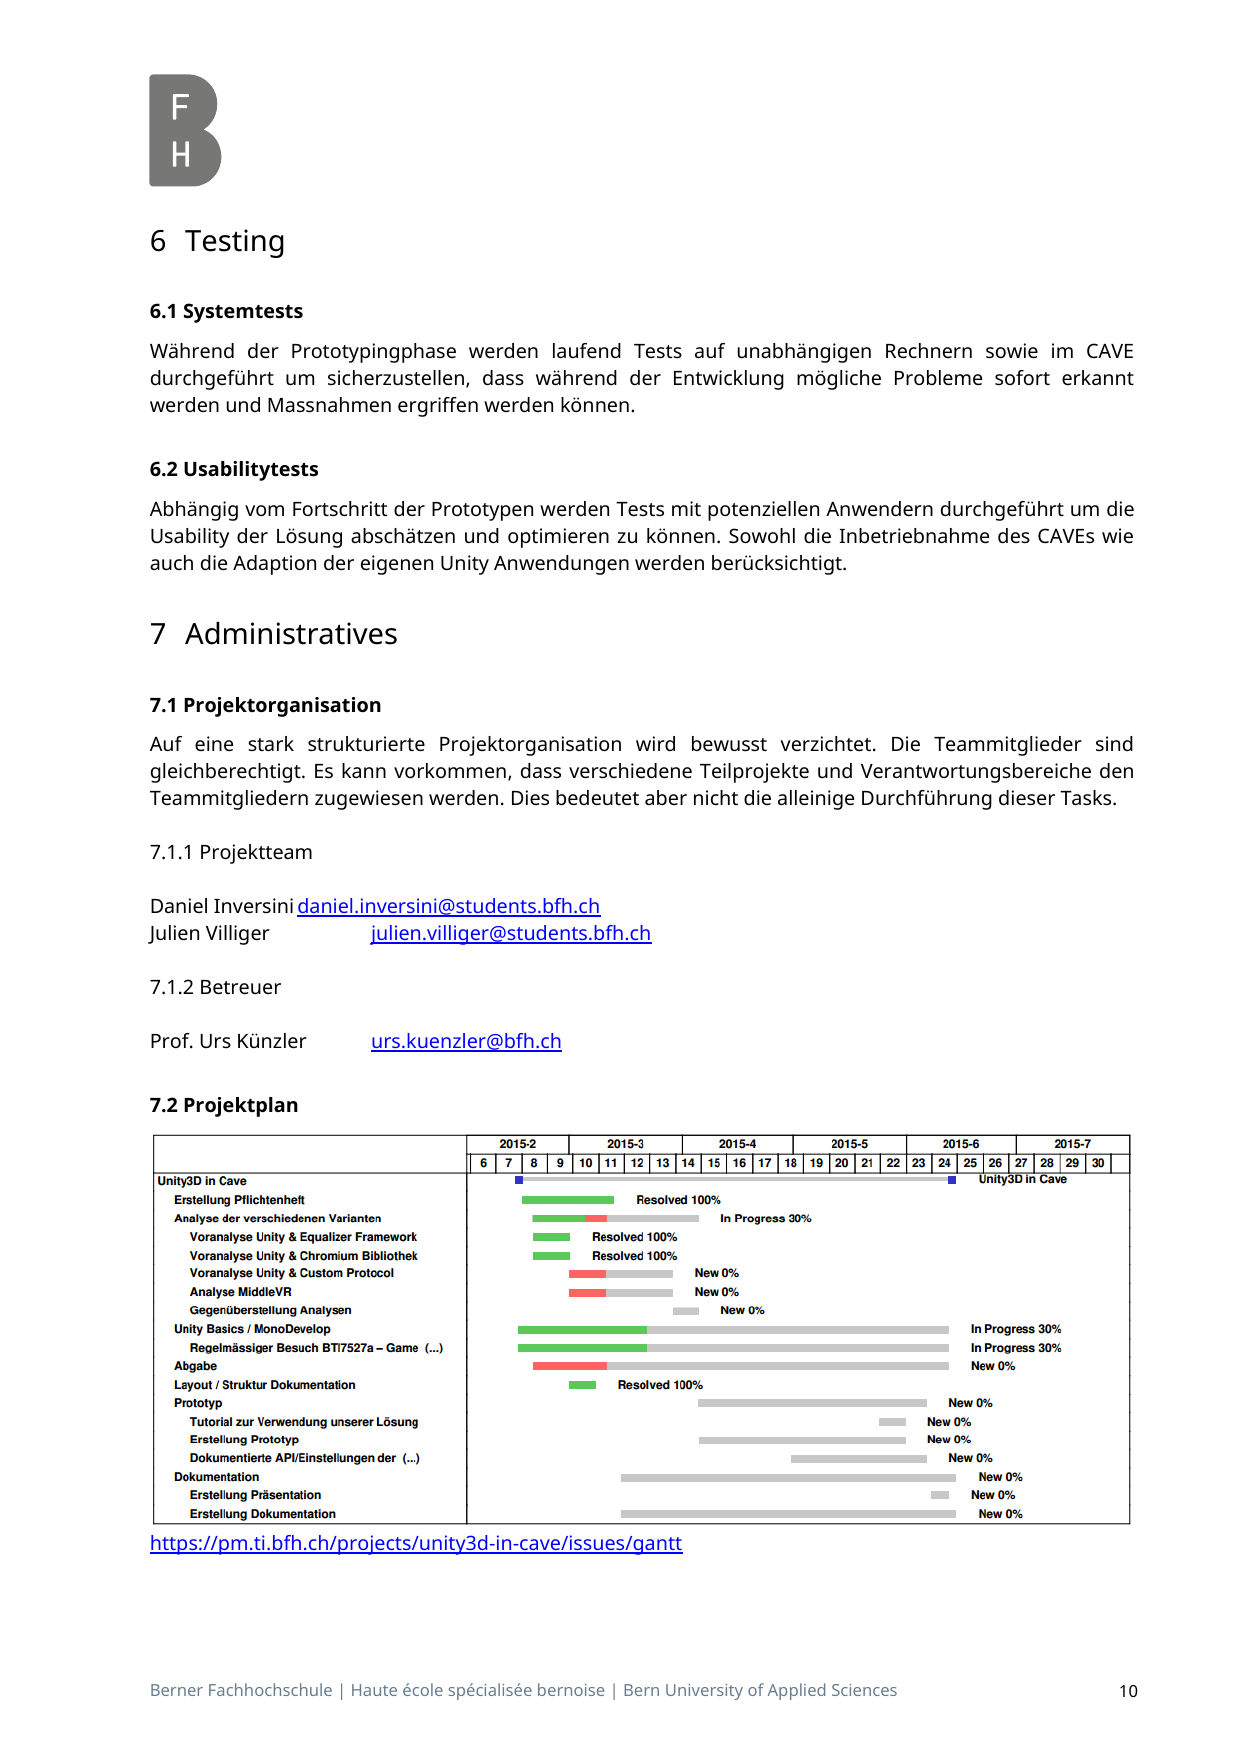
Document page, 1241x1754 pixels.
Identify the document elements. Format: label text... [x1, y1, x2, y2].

text Abhängig vom Fortschritt der Prototypen werden Tests mit potenziellen Anwendern durchgeführt um die Usability der Lösung abschätzen und optimieren zu können. Sowohl die Inbetriebnahme des CAVEs wie auch die Adaption der eigenen Unity Anwendungen werden berücksichtigt. [149, 495, 1136, 576]
subtitle Administratives [149, 614, 1136, 653]
text Prof. Urs Künzler urs.kuenzler@bfh.ch [149, 1027, 1136, 1054]
subtitle Systemtests [149, 298, 1136, 325]
subtitle Projektplan [149, 1092, 1136, 1118]
text https://pm.ti.bfh.ch/projects/unity3d-in-cave/issues/gantt [149, 1530, 1136, 1556]
subtitle Usabilitytests [149, 456, 1136, 483]
text Auf eine stark strukturierte Projektorganisation wird bewusst verzichtet. Die Teammitglieder sind gleichberechtigt. Es kann vorkommen, dass verschiedene Teilprojekte und Verantwortungsbereiche den Teammitgliedern zugewiesen werden. Dies bedeutet aber nicht die alleinige Durchführung dieser Tasks. [149, 730, 1136, 811]
subtitle Projektteam [149, 838, 1136, 865]
subtitle Betreuer [149, 973, 1136, 1000]
subtitle Testing [149, 221, 1136, 260]
subtitle Projektorganisation [149, 691, 1136, 718]
text Während der Prototypingphase werden laufend Tests auf unabhängigen Rechnern sowie im CAVE durchgeführt um sicherzustellen, dass während der Entwicklung mögliche Probleme sofort erkannt werden und Massnahmen ergriffen werden können. [149, 337, 1136, 418]
text Julien Villiger julien.villiger@students.bfh.ch [149, 919, 1136, 946]
picture [149, 1131, 1136, 1530]
text Daniel Inversini daniel.inversini@students.bfh.ch [149, 892, 1136, 919]
